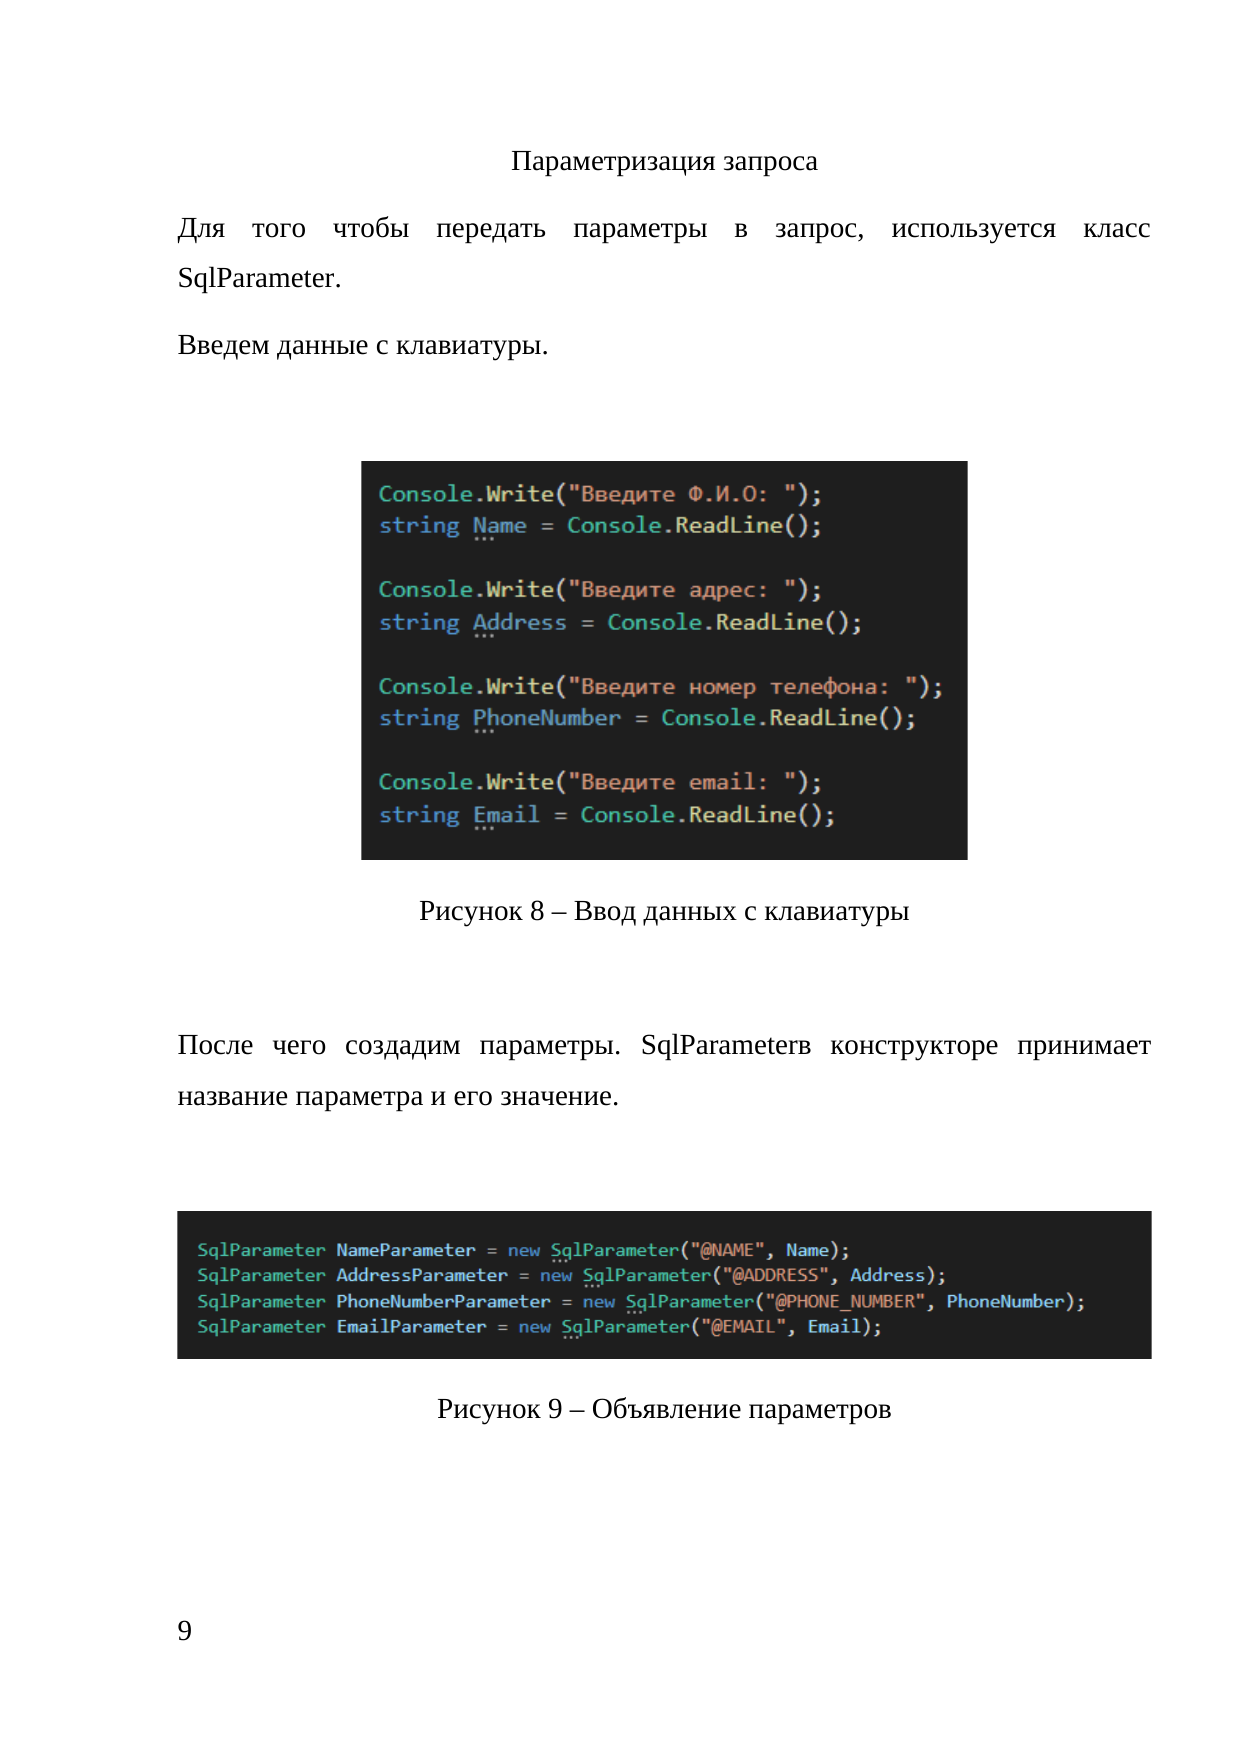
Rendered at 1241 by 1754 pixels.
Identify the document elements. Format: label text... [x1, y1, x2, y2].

text Рисунок 8 – Ввод данных с клавиатуры [177, 893, 1152, 927]
text После чего создадим параметры. SqlParameterв конструкторе принимает название параметра и его значение. [177, 1027, 1152, 1111]
text Рисунок 9 – Объявление параметров [177, 1392, 1152, 1425]
text Для того чтобы передать параметры в запрос, используется класс SqlParameter. [177, 210, 1152, 294]
picture [177, 1211, 1152, 1359]
picture [361, 461, 968, 860]
subtitle Параметризация запроса [177, 143, 1152, 177]
text Введем данные с клавиатуры. [177, 327, 1152, 361]
